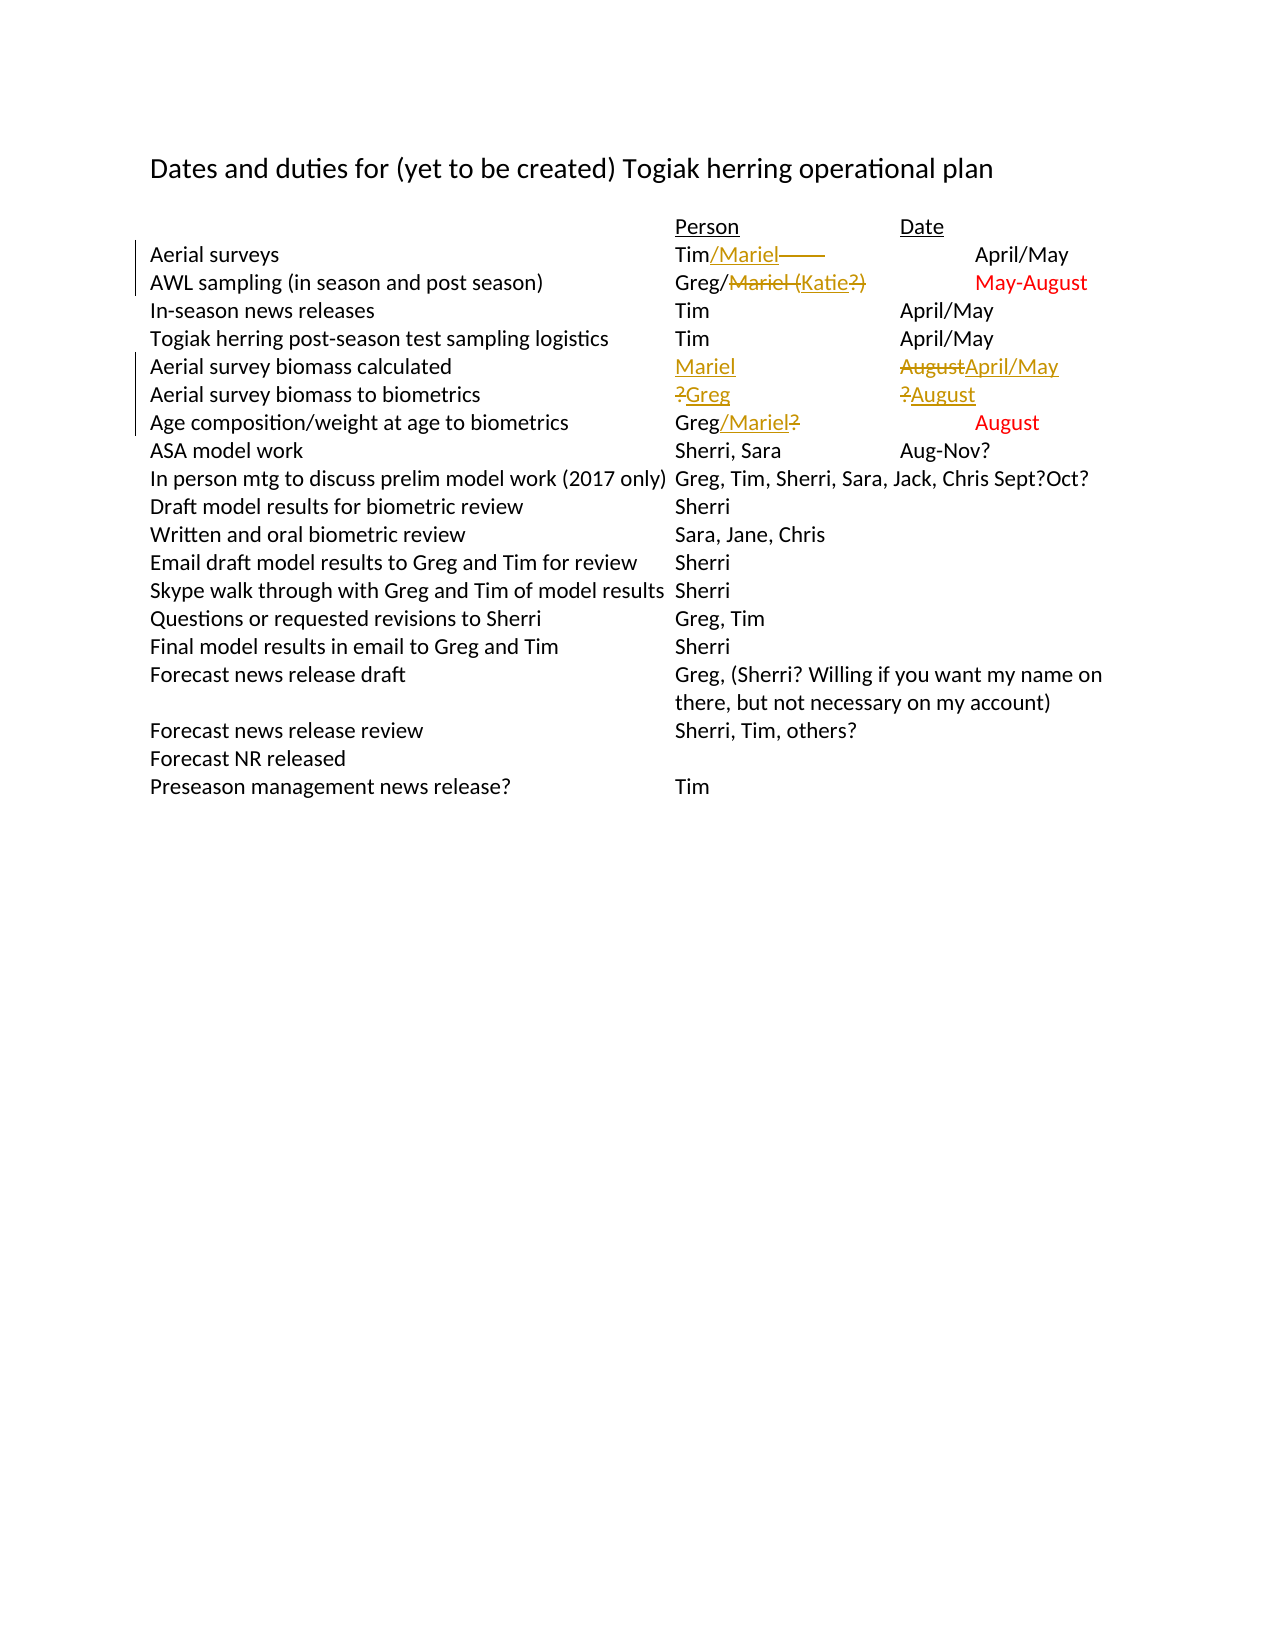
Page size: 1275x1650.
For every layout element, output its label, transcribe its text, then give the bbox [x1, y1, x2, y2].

text Forecast news release draft Greg, (Sherri? Willing if you want my name on there, but not necessary on my account) [150, 660, 1125, 716]
text Email draft model results to Greg and Tim for review Sherri [150, 548, 1125, 576]
text Aerial survey biomass calculated [150, 352, 1125, 380]
text Person Date [150, 212, 1125, 240]
text In-season news releases Tim April/May [150, 296, 1125, 324]
text ASA model work Sherri, Sara Aug-Nov? [150, 436, 1125, 464]
text Final model results in email to Greg and Tim Sherri [150, 632, 1125, 660]
text Forecast news release review Sherri, Tim, others? [150, 716, 1125, 744]
text Preseason management news release? Tim [150, 772, 1125, 800]
text AWL sampling (in season and post season) Greg/ May-August [150, 268, 1125, 296]
text Dates and duties for (yet to be created) Togiak herring operational plan [150, 150, 1125, 186]
text Skype walk through with Greg and Tim of model results Sherri [150, 576, 1125, 604]
text In person mtg to discuss prelim model work (2017 only) Greg, Tim, Sherri, Sara, Jack, Chris Sept?Oct? [150, 464, 1125, 492]
text Forecast NR released [150, 744, 1125, 772]
text Age composition/weight at age to biometrics Greg August [150, 408, 1125, 436]
text Aerial survey biomass to biometrics [150, 380, 1125, 408]
text Aerial surveys Tim April/May [150, 240, 1125, 268]
text Questions or requested revisions to Sherri Greg, Tim [150, 604, 1125, 632]
text Togiak herring post-season test sampling logistics Tim April/May [150, 324, 1125, 352]
text Written and oral biometric review Sara, Jane, Chris [150, 520, 1125, 548]
text Draft model results for biometric review Sherri [150, 492, 1125, 520]
